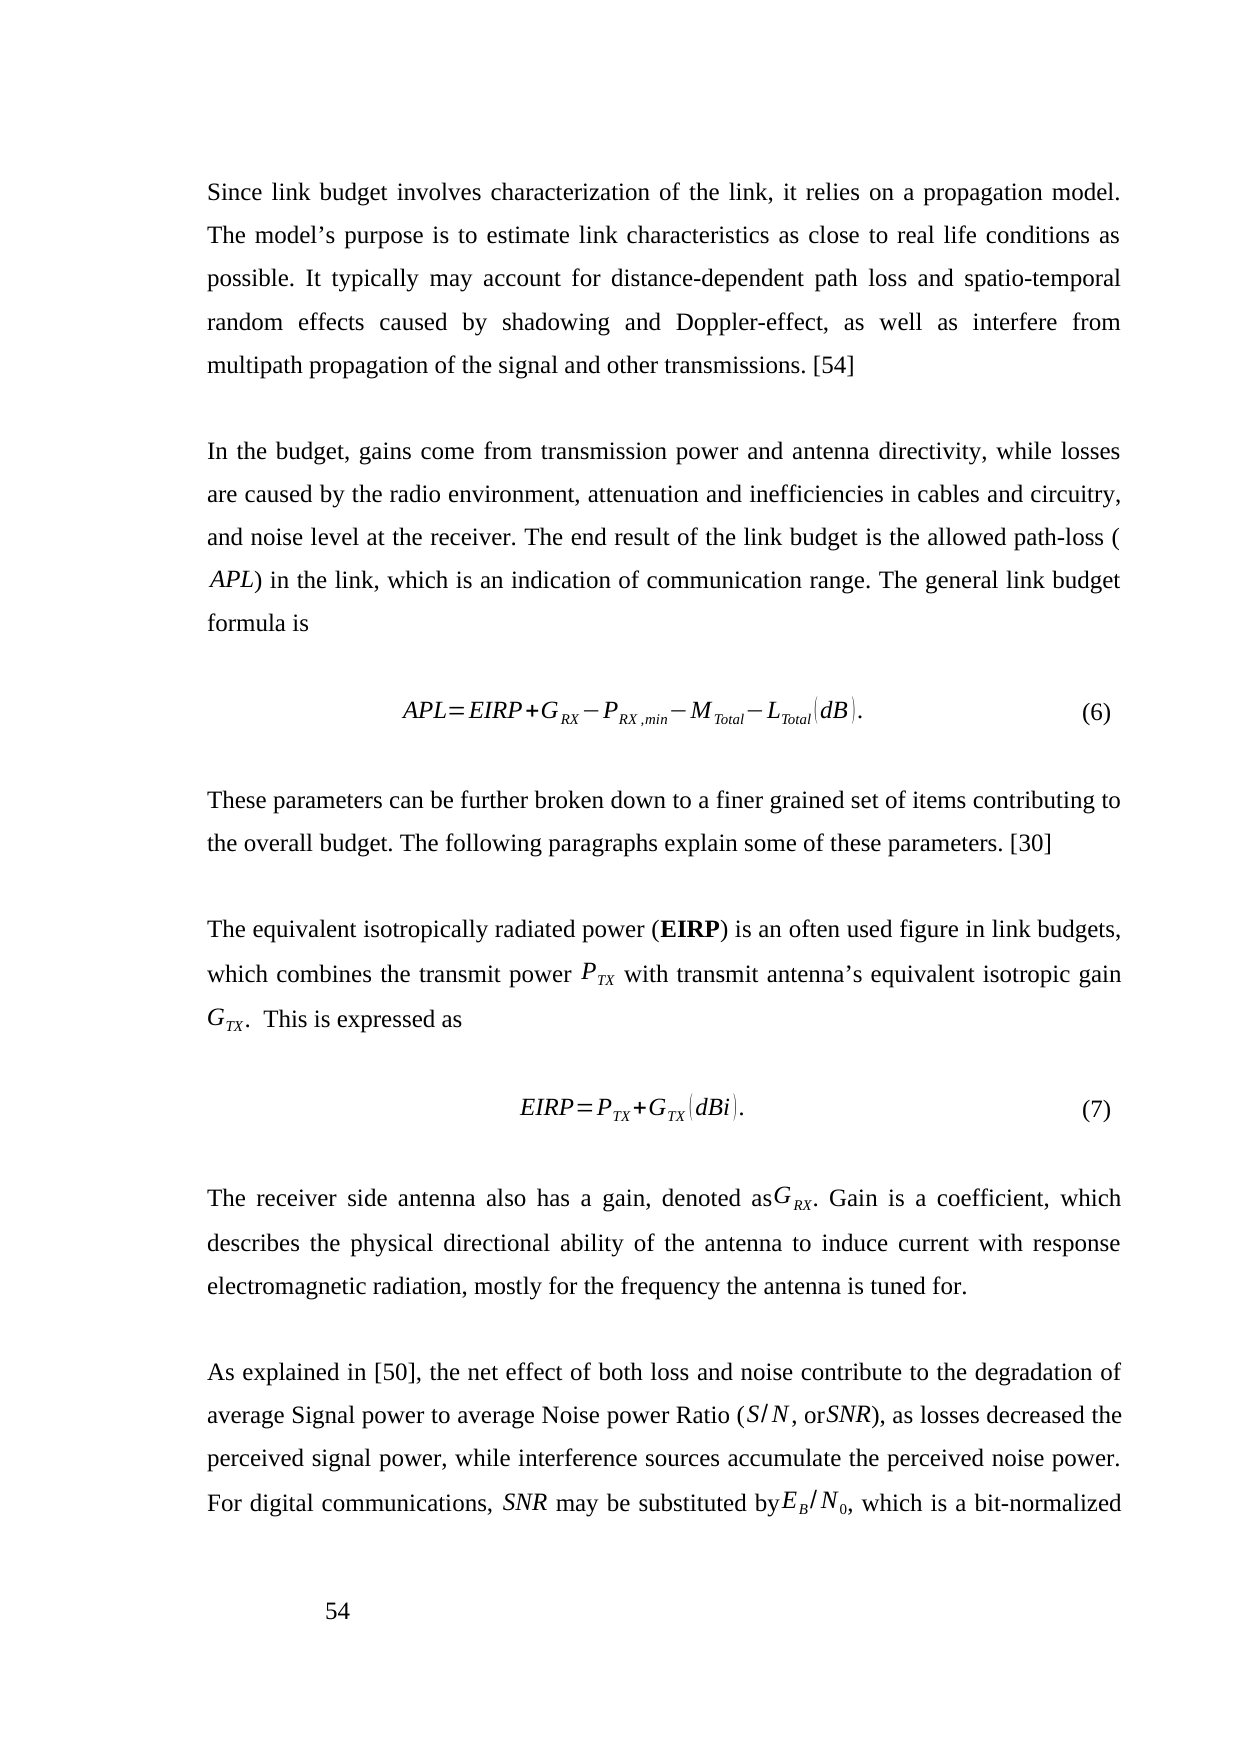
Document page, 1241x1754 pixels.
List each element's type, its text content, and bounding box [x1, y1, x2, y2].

text The receiver side antenna also has a gain, denoted as. Gain is a coefficient, which describes the physical directional ability of the antenna to induce current with response electromagnetic radiation, mostly for the frequency the antenna is tuned for. [207, 1182, 1122, 1300]
table_header [207, 1092, 1058, 1139]
text These parameters can be further broken down to a finer grained set of items contributing to the overall budget. The following paragraphs explain some of these parameters. [30] [207, 785, 1122, 857]
table_header (7) [1058, 1092, 1122, 1139]
text In the budget, gains come from transmission power and antenna directivity, while losses are caused by the radio environment, attenuation and inefficiencies in cables and circuitry, and noise level at the receiver. The end result of the link budget is the allowed path-loss () in the link, which is an indication of communication range. The general link budget formula is [207, 436, 1122, 637]
table_header (6) [1058, 695, 1122, 742]
table_header [207, 695, 1058, 742]
text Since link budget involves characterization of the link, it relies on a propagation model. The model’s purpose is to estimate link characteristics as close to real life conditions as possible. It typically may account for distance-dependent path loss and spatio-temporal random effects caused by shadowing and Doppler-effect, as well as interfere from multipath propagation of the signal and other transmissions. [54] [207, 177, 1122, 378]
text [207, 1357, 1122, 1518]
text The equivalent isotropically radiated power (EIRP) is an often used figure in link budgets, which combines the transmit power with transmit antenna’s equivalent isotropic gain. This is expressed as [207, 914, 1122, 1034]
